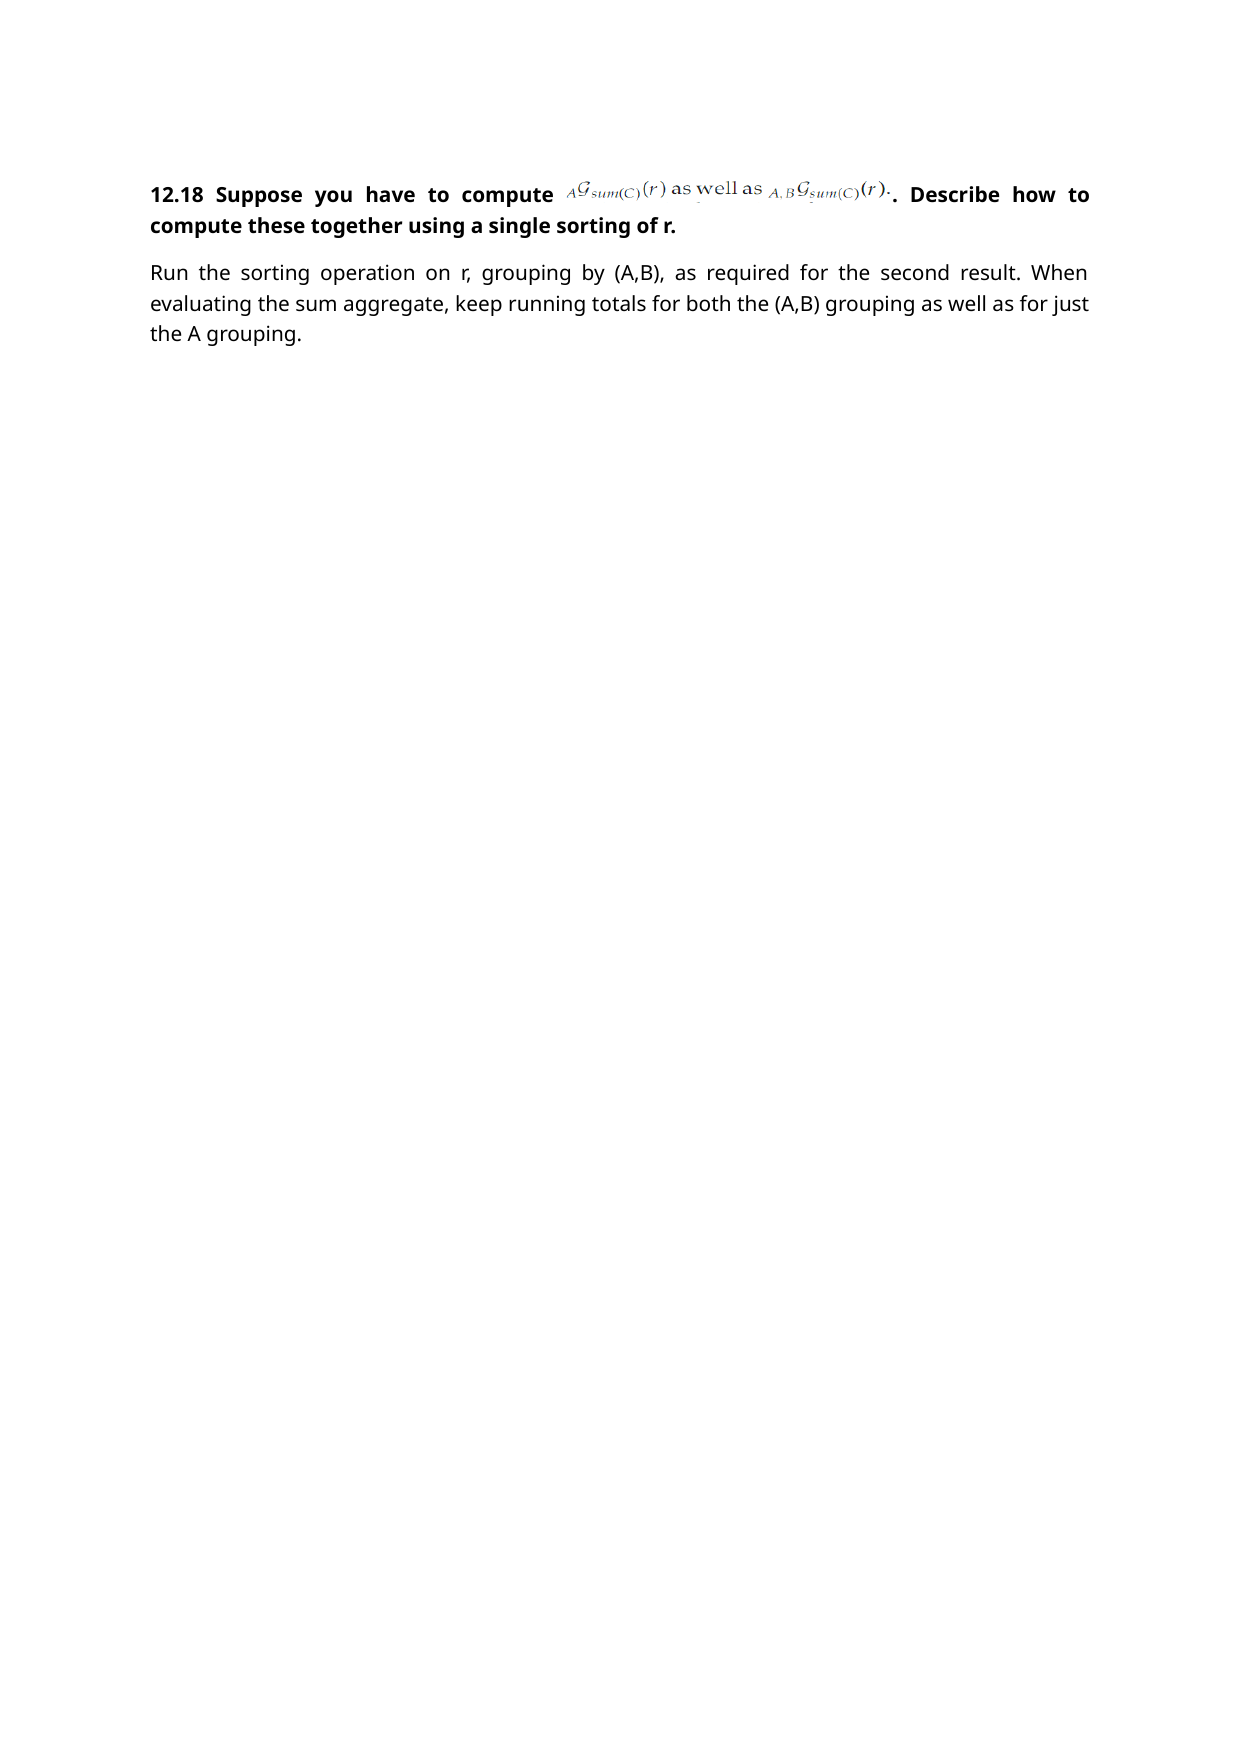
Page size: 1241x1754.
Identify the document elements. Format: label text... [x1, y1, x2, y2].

text 12.18 Suppose you have to compute . Describe how to compute these together using a single sorting of r. [150, 177, 1090, 239]
text Run the sorting operation on r, grouping by (A,B), as required for the second result. When evaluating the sum aggregate, keep running totals for both the (A,B) grouping as well as for just the A grouping. [150, 258, 1090, 348]
picture [566, 177, 892, 203]
